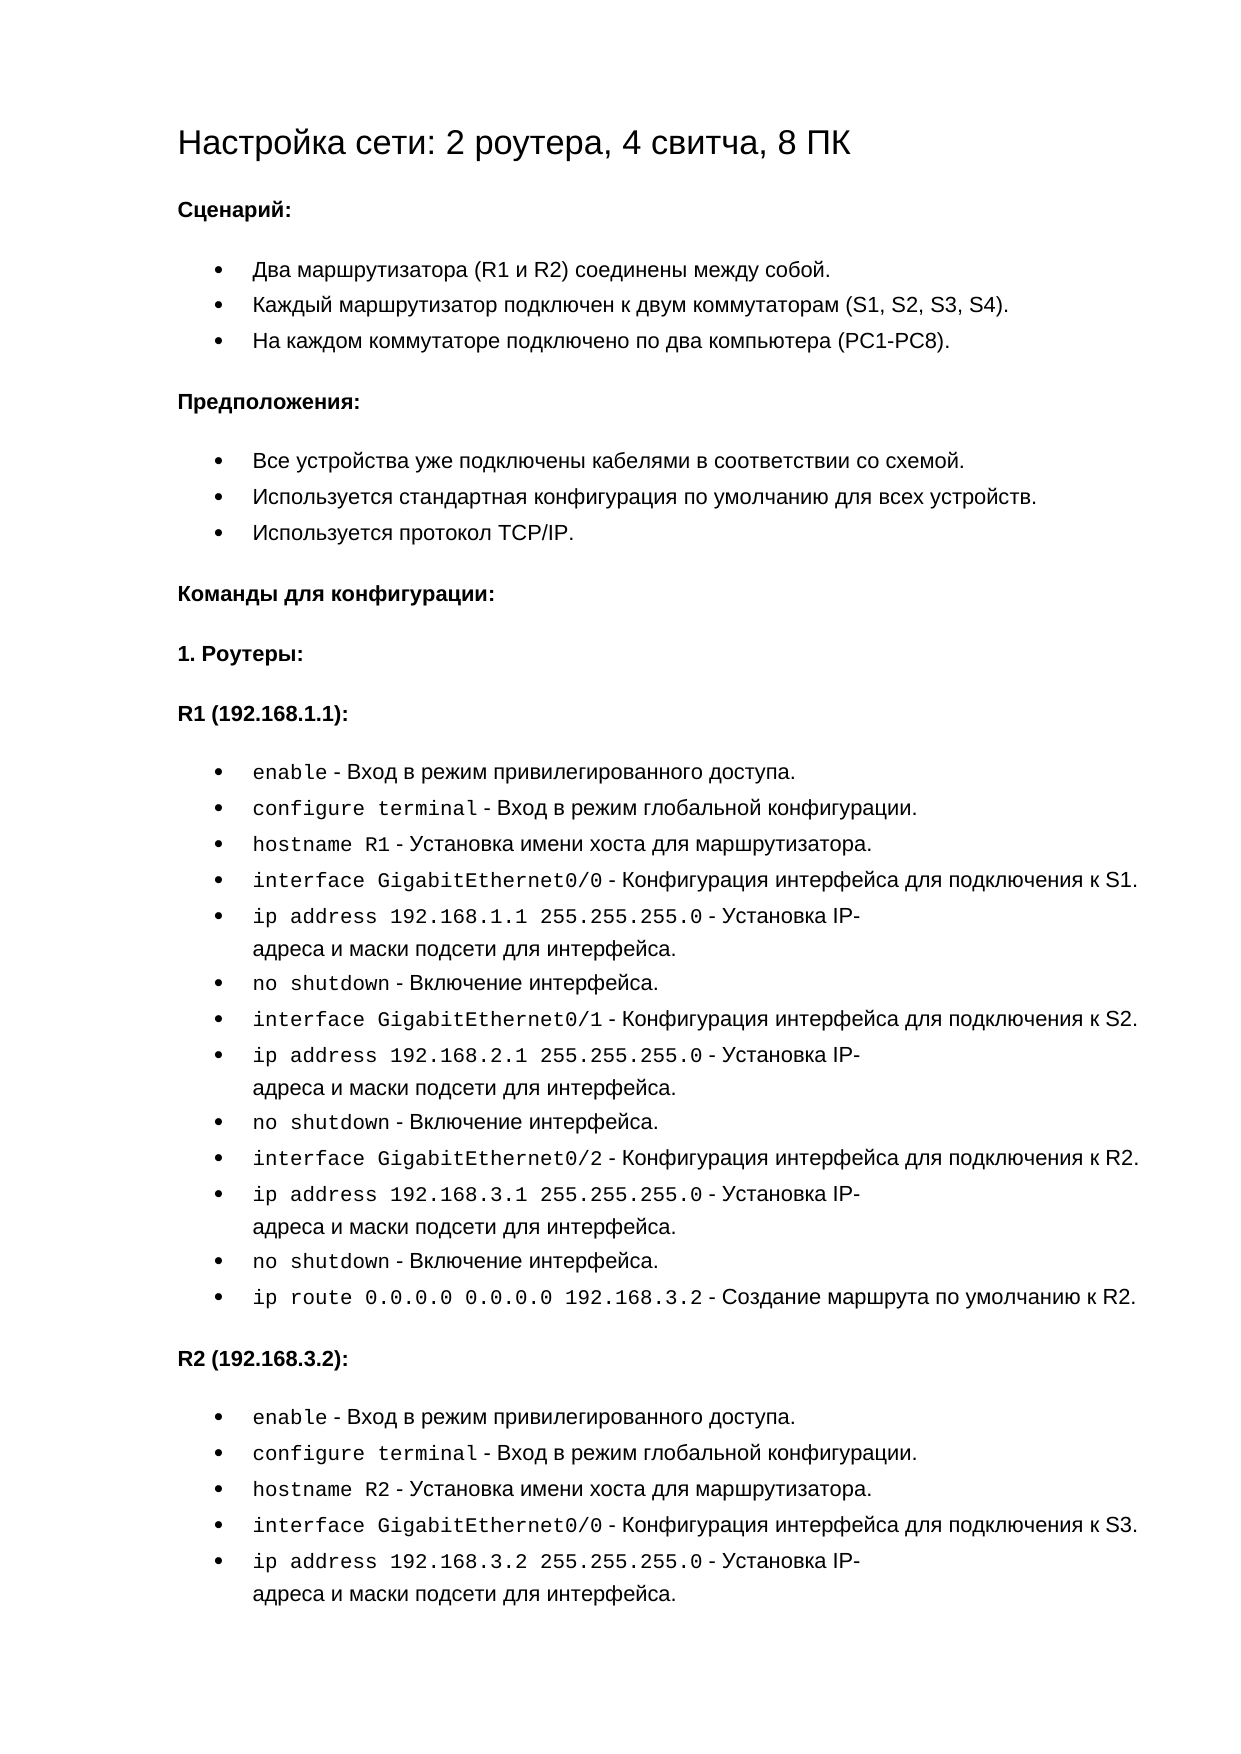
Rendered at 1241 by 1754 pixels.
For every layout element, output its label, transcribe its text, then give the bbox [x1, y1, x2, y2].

text Предположения: [177, 383, 1152, 414]
text Команды для конфигурации: [177, 574, 1152, 606]
text R1 (192.168.1.1): [177, 695, 1152, 726]
list interface GigabitEthernet0/2 - Конфигурация интерфейса для подключения к R2. [215, 1141, 1152, 1172]
list hostname R2 - Установка имени хоста для маршрутизатора. [215, 1471, 1152, 1502]
list Каждый маршрутизатор подключен к двум коммутаторам (S1, S2, S3, S4). [215, 286, 1152, 318]
list interface GigabitEthernet0/1 - Конфигурация интерфейса для подключения к S2. [215, 1001, 1152, 1033]
text Настройка сети: 2 роутера, 4 свитча, 8 ПК [177, 118, 1152, 162]
list Все устройства уже подключены кабелями в соответствии со схемой. [215, 442, 1152, 473]
list ip address 192.168.3.2 255.255.255.0 - Установка IP-адреса и маски подсети для интерфейса. [215, 1543, 1152, 1606]
list Два маршрутизатора (R1 и R2) соединены между собой. [215, 250, 1152, 282]
list ip address 192.168.3.1 255.255.255.0 - Установка IP-адреса и маски подсети для интерфейса. [215, 1176, 1152, 1239]
list configure terminal - Вход в режим глобальной конфигурации. [215, 791, 1152, 822]
list enable - Вход в режим привилегированного доступа. [215, 1399, 1152, 1431]
list Используется стандартная конфигурация по умолчанию для всех устройств. [215, 478, 1152, 509]
list no shutdown - Включение интерфейса. [215, 1244, 1152, 1275]
text 1. Роутеры: [177, 635, 1152, 666]
text Сценарий: [177, 191, 1152, 222]
list configure terminal - Вход в режим глобальной конфигурации. [215, 1435, 1152, 1467]
list ip address 192.168.1.1 255.255.255.0 - Установка IP-адреса и маски подсети для интерфейса. [215, 898, 1152, 961]
list ip route 0.0.0.0 0.0.0.0 192.168.3.2 - Создание маршрута по умолчанию к R2. [215, 1279, 1152, 1311]
list no shutdown - Включение интерфейса. [215, 966, 1152, 997]
list ip address 192.168.2.1 255.255.255.0 - Установка IP-адреса и маски подсети для интерфейса. [215, 1037, 1152, 1100]
list interface GigabitEthernet0/0 - Конфигурация интерфейса для подключения к S3. [215, 1507, 1152, 1538]
list interface GigabitEthernet0/0 - Конфигурация интерфейса для подключения к S1. [215, 862, 1152, 894]
text R2 (192.168.3.2): [177, 1340, 1152, 1371]
list Используется протокол TCP/IP. [215, 514, 1152, 545]
list На каждом коммутаторе подключено по два компьютера (PC1-PC8). [215, 322, 1152, 353]
list no shutdown - Включение интерфейса. [215, 1104, 1152, 1136]
list enable - Вход в режим привилегированного доступа. [215, 754, 1152, 786]
list hostname R1 - Установка имени хоста для маршрутизатора. [215, 826, 1152, 858]
